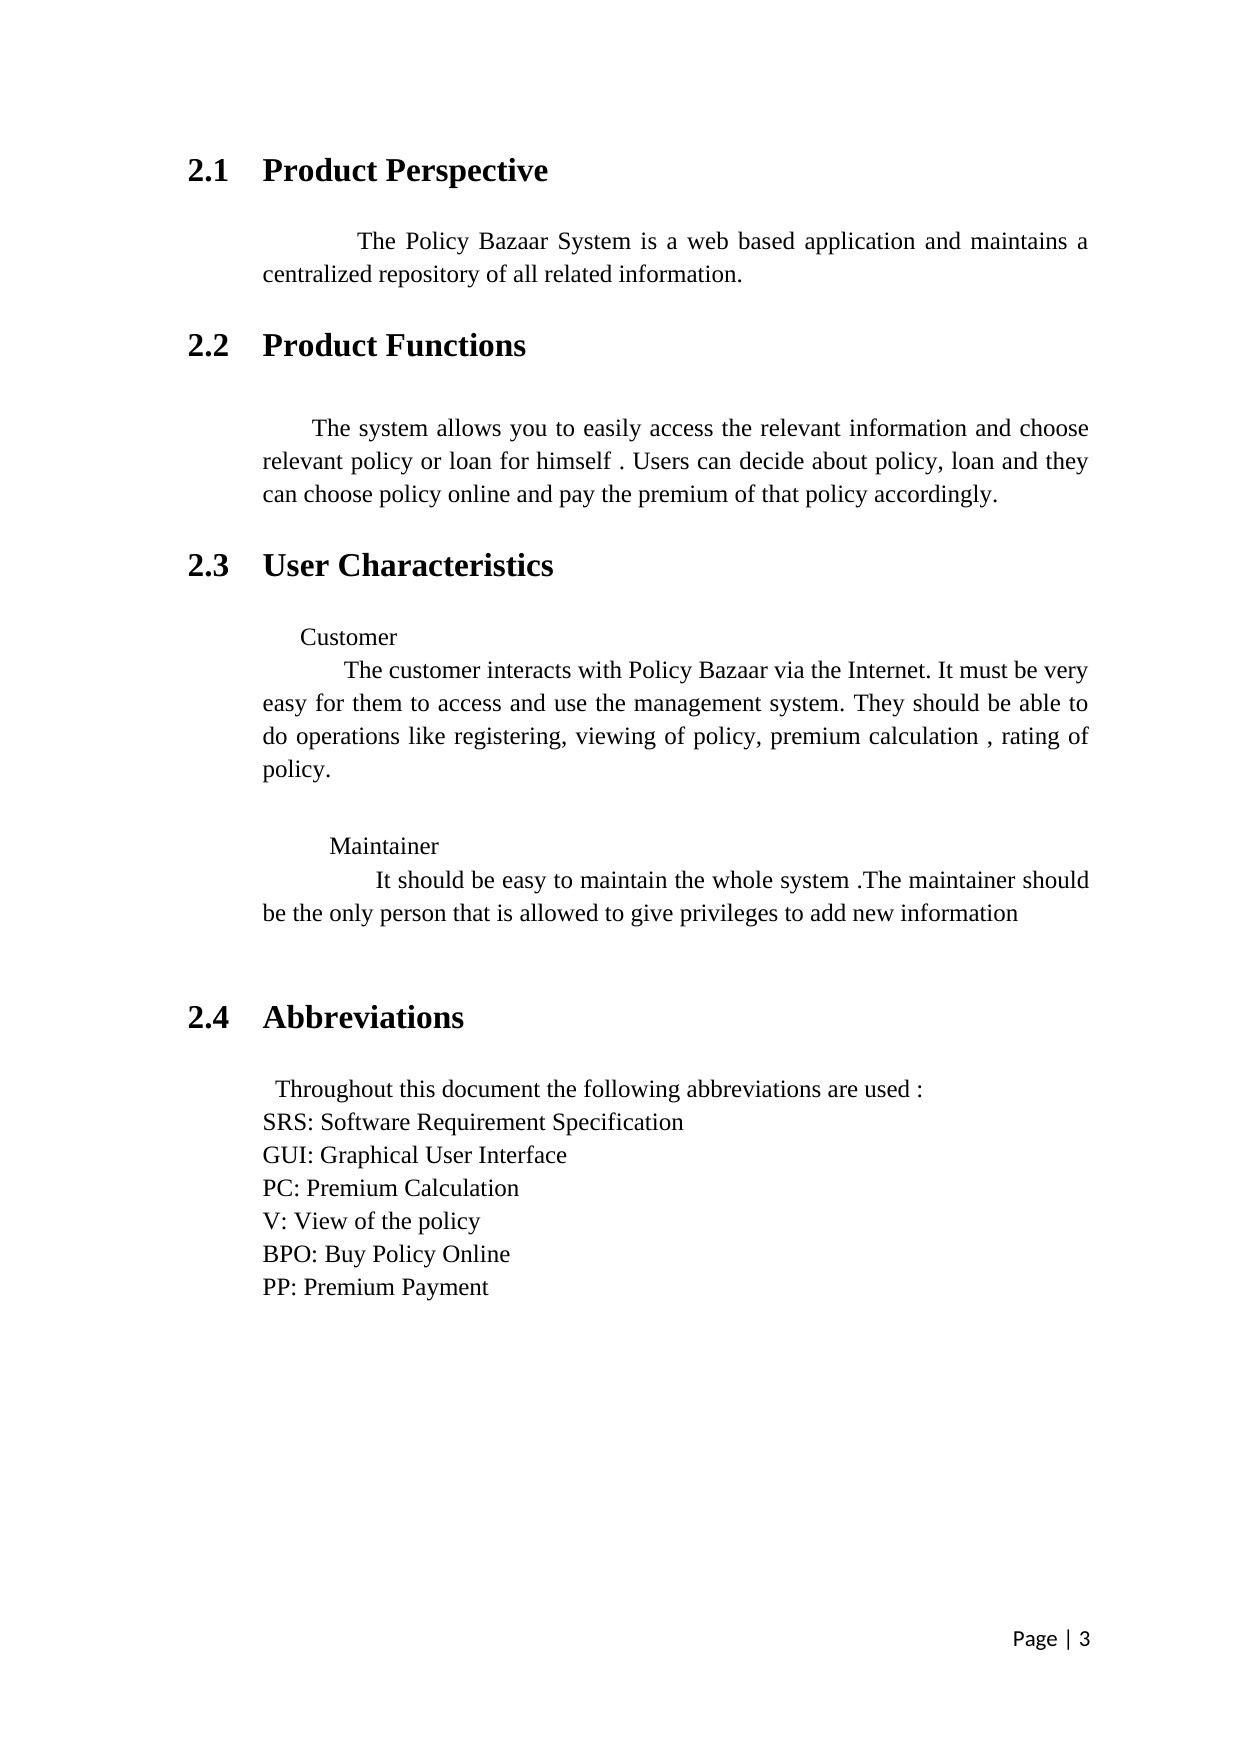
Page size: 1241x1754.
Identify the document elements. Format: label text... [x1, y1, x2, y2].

list Product Functions [187, 325, 1090, 364]
list GUI: Graphical User Interface [262, 1140, 1090, 1168]
list PP: Premium Payment [262, 1272, 1090, 1301]
list The customer interacts with Policy Bazaar via the Internet. It must be very easy for them to access and use the management system. They should be able to do operations like registering, viewing of policy, premium calculation , rating of policy. [262, 655, 1090, 783]
list SRS: Software Requirement Specification [262, 1107, 1090, 1136]
list Product Perspective [187, 150, 1090, 188]
list Abbreviations [187, 997, 1090, 1036]
list The Policy Bazaar System is a web based application and maintains a centralized repository of all related information. [262, 226, 1090, 288]
list User Characteristics [187, 546, 1090, 584]
list Maintainer [262, 831, 1090, 860]
list BPO: Buy Policy Online [262, 1239, 1090, 1268]
list Customer [262, 622, 1090, 651]
list PC: Premium Calculation [262, 1173, 1090, 1202]
list V: View of the policy [262, 1206, 1090, 1234]
list Throughout this document the following abbreviations are used : [262, 1074, 1090, 1102]
list It should be easy to maintain the whole system .The maintainer should be the only person that is allowed to give privileges to add new information [262, 865, 1090, 927]
list The system allows you to easily access the relevant information and choose relevant policy or loan for himself . Users can decide about policy, loan and they can choose policy online and pay the premium of that policy accordingly. [262, 413, 1090, 508]
